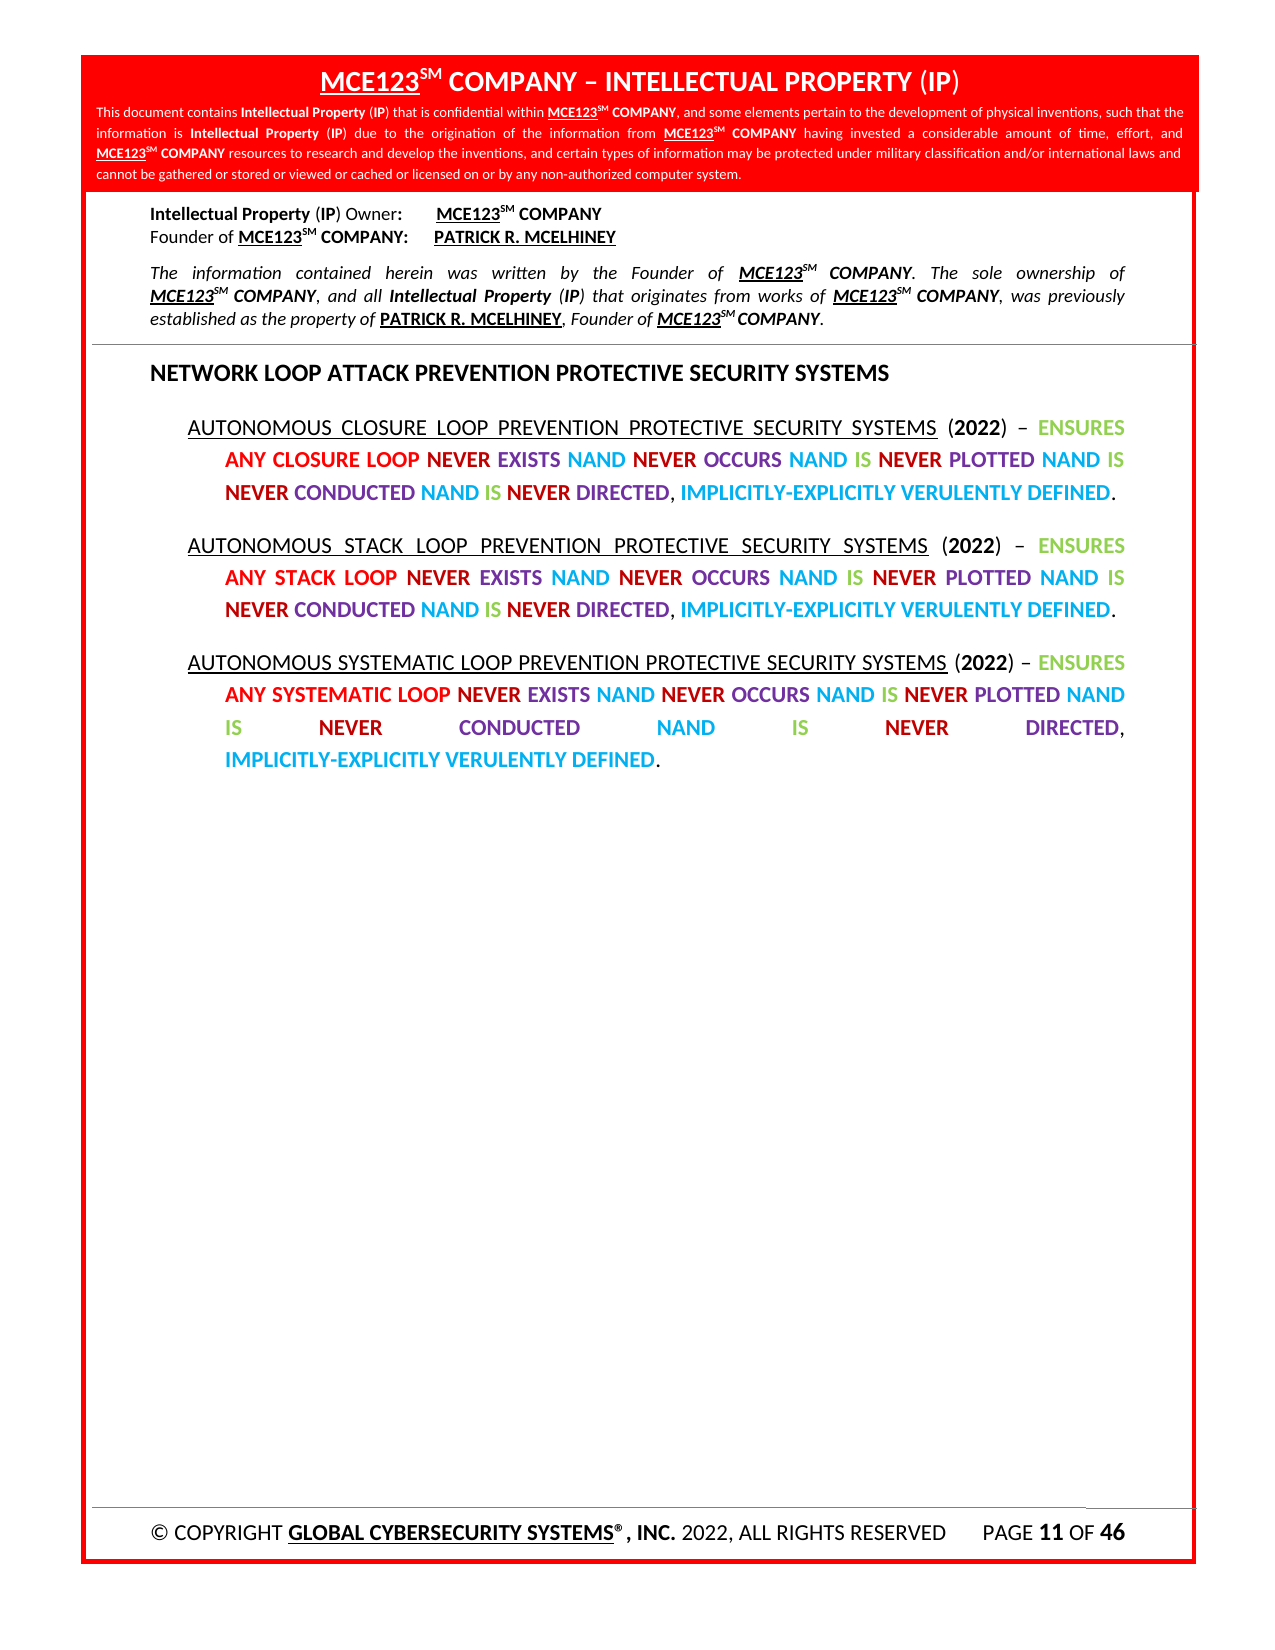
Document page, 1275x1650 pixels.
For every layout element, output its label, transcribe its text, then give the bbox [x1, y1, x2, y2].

text AUTONOMOUS SYSTEMATIC LOOP PREVENTION PROTECTIVE SECURITY SYSTEMS (2022) – ENSURES ANY SYSTEMATIC LOOP NEVER EXISTS NAND NEVER OCCURS NAND IS NEVER PLOTTED NAND IS NEVER CONDUCTED NAND IS NEVER DIRECTED, IMPLICITLY-EXPLICITLY VERULENTLY DEFINED. [187, 648, 1125, 773]
text AUTONOMOUS STACK LOOP PREVENTION PROTECTIVE SECURITY SYSTEMS (2022) – ENSURES ANY STACK LOOP NEVER EXISTS NAND NEVER OCCURS NAND IS NEVER PLOTTED NAND IS NEVER CONDUCTED NAND IS NEVER DIRECTED, IMPLICITLY-EXPLICITLY VERULENTLY DEFINED. [187, 531, 1125, 623]
text NETWORK LOOP ATTACK PREVENTION PROTECTIVE SECURITY SYSTEMS [150, 358, 1125, 388]
text AUTONOMOUS CLOSURE LOOP PREVENTION PROTECTIVE SECURITY SYSTEMS (2022) – ENSURES ANY CLOSURE LOOP NEVER EXISTS NAND NEVER OCCURS NAND IS NEVER PLOTTED NAND IS NEVER CONDUCTED NAND IS NEVER DIRECTED, IMPLICITLY-EXPLICITLY VERULENTLY DEFINED. [187, 413, 1125, 506]
